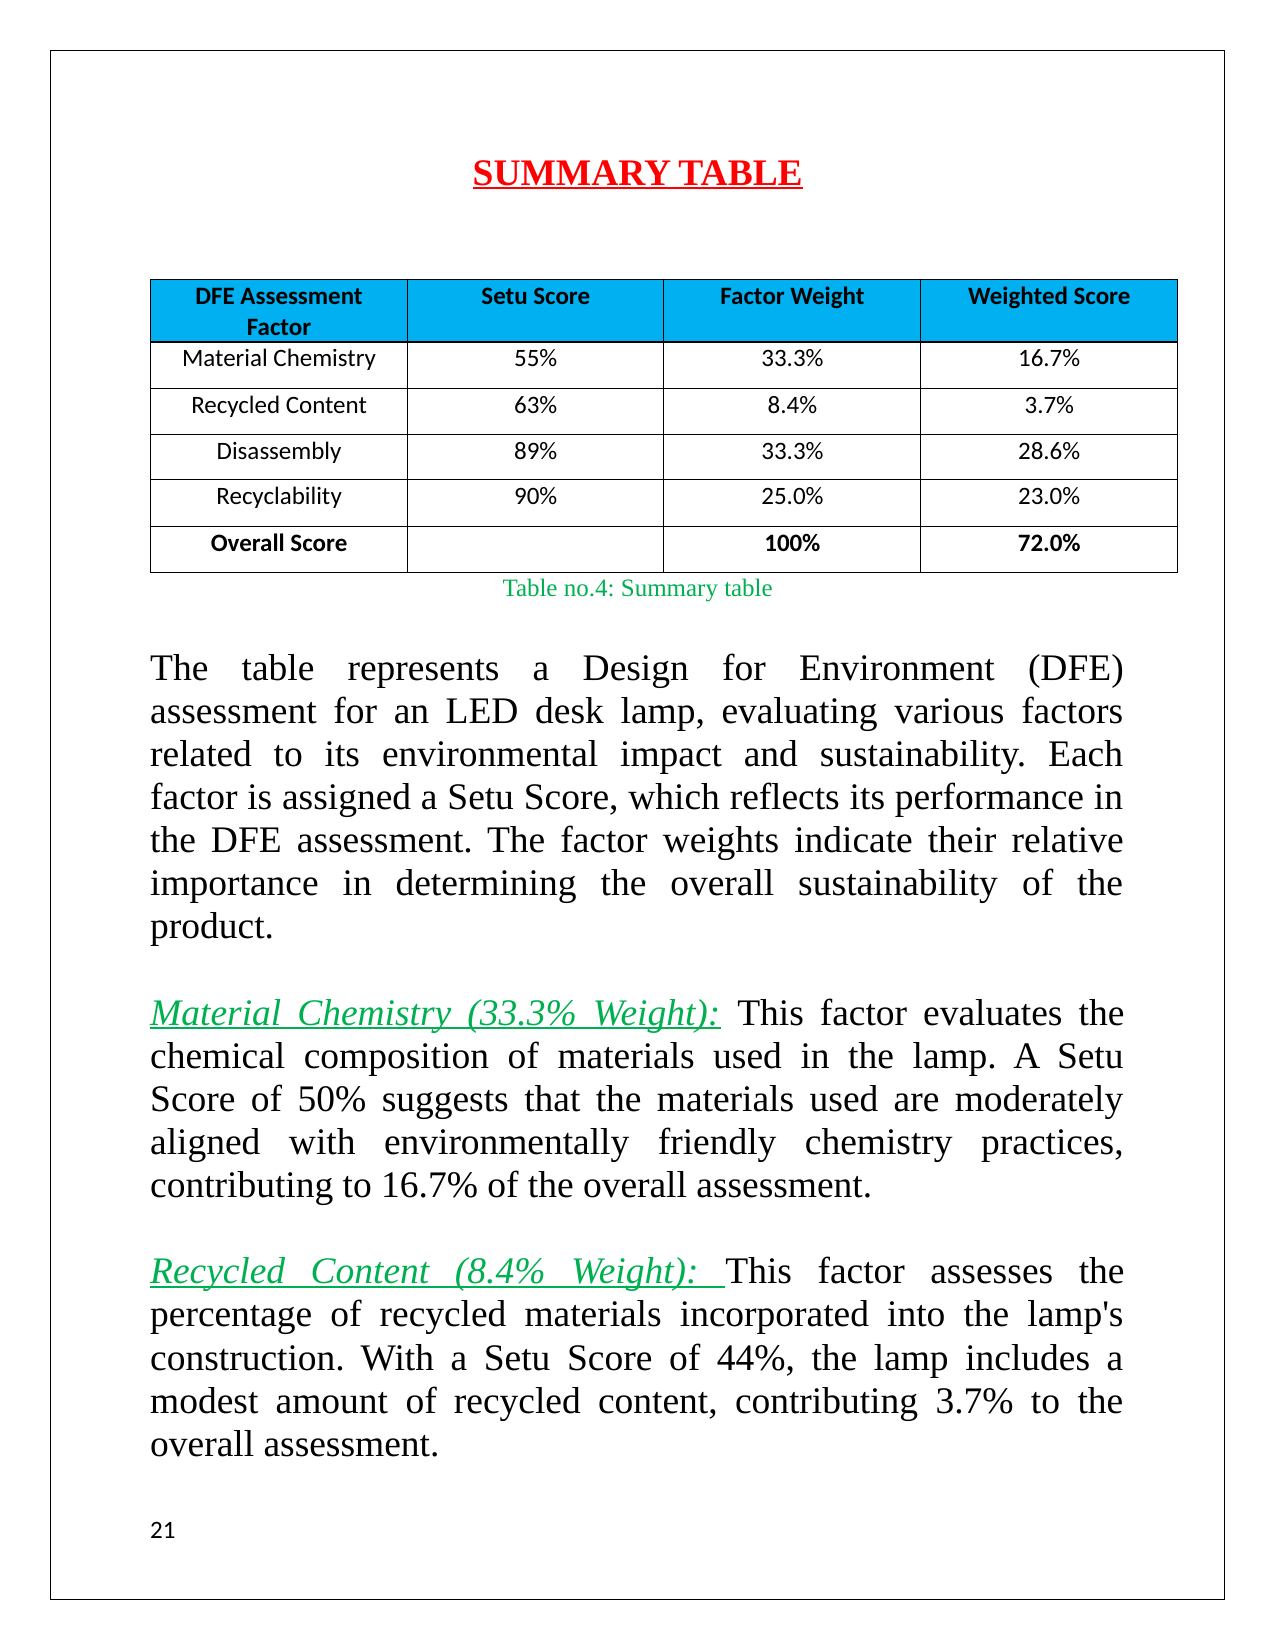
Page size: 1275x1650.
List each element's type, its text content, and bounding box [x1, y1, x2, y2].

table_header Setu Score [408, 280, 663, 341]
table_cell 16.7% [921, 343, 1177, 388]
table_cell Recycled Content [151, 389, 407, 434]
text Recycled Content (8.4% Weight): This factor assesses the percentage of recycled materials incorporated into the lamp's construction. With a Setu Score of 44%, the lamp includes a modest amount of recycled content, contributing 3.7% to the overall assessment. [150, 1249, 1125, 1464]
table_header Weighted Score [921, 280, 1177, 341]
table_cell Overall Score [151, 527, 407, 572]
table_cell 89% [408, 435, 663, 479]
table_cell 72.0% [921, 527, 1177, 572]
table_cell 25.0% [664, 480, 920, 526]
table_cell 23.0% [921, 480, 1177, 526]
text SUMMARY TABLE [150, 150, 1125, 193]
table_cell 90% [408, 480, 663, 526]
table_cell 33.3% [664, 435, 920, 479]
table_header DFE Assessment Factor [151, 280, 407, 341]
table_cell 28.6% [921, 435, 1177, 479]
text Table no.4: Summary table [150, 573, 1125, 602]
table_header Factor Weight [664, 280, 920, 341]
table_cell 63% [408, 389, 663, 434]
table_cell Recyclability [151, 480, 407, 526]
text The table represents a Design for Environment (DFE) assessment for an LED desk lamp, evaluating various factors related to its environmental impact and sustainability. Each factor is assigned a Setu Score, which reflects its performance in the DFE assessment. The factor weights indicate their relative importance in determining the overall sustainability of the product. [150, 645, 1125, 947]
table_cell 55% [408, 343, 663, 388]
table_cell Disassembly [151, 435, 407, 479]
table_cell 8.4% [664, 389, 920, 434]
text Material Chemistry (33.3% Weight): This factor evaluates the chemical composition of materials used in the lamp. A Setu Score of 50% suggests that the materials used are moderately aligned with environmentally friendly chemistry practices, contributing to 16.7% of the overall assessment. [150, 990, 1125, 1206]
table_cell Material Chemistry [151, 343, 407, 388]
table_cell 3.7% [921, 389, 1177, 434]
table_cell 100% [664, 527, 920, 572]
table_cell [408, 527, 663, 572]
table_cell 33.3% [664, 343, 920, 388]
